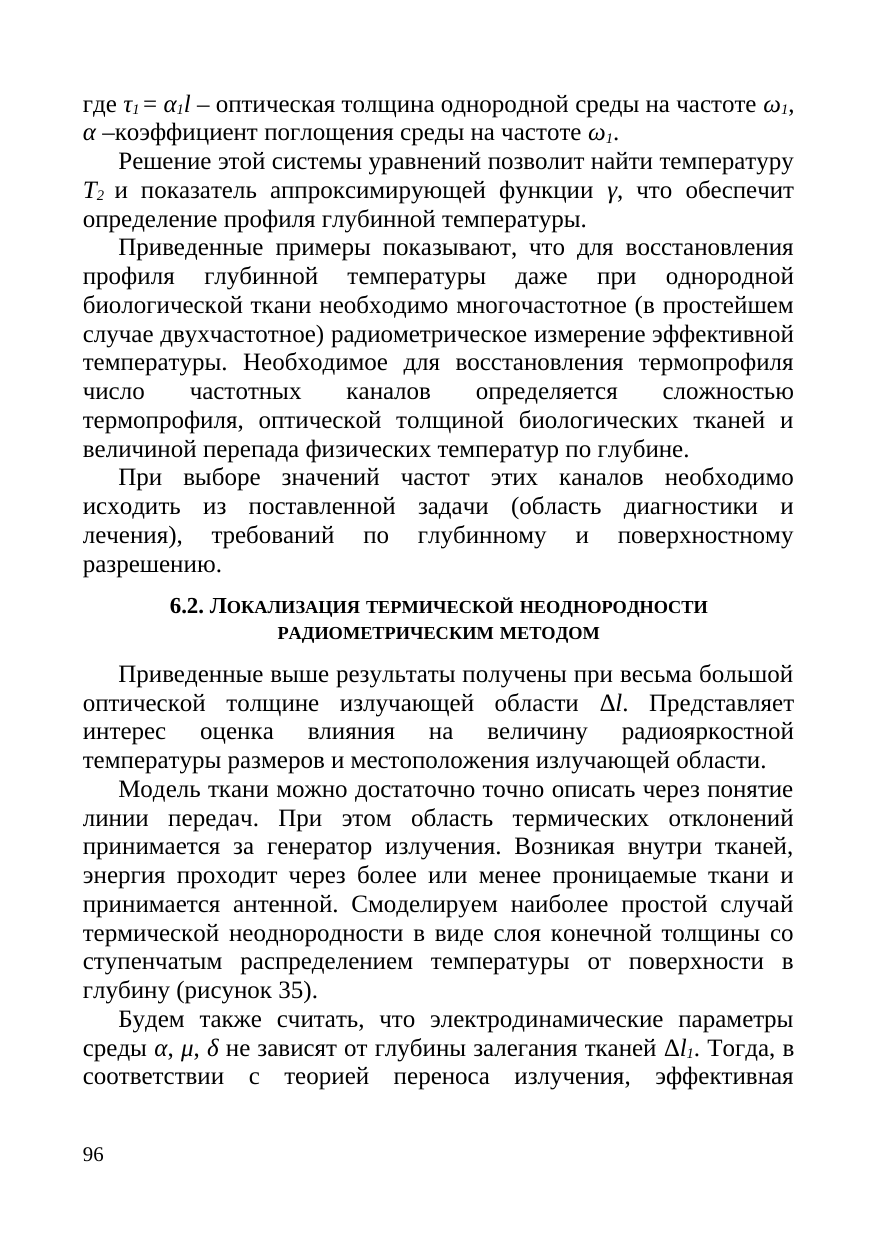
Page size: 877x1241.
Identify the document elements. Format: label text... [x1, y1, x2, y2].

text где τ1 = α1l – оптическая толщина однородной среды на частоте ω1, α –коэффициент поглощения среды на частоте ω1. [83, 89, 794, 146]
text При выборе значений частот этих каналов необходимо исходить из поставленной задачи (область диагностики и лечения), требований по глубинному и поверхностному разрешению. [83, 462, 794, 577]
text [83, 1004, 794, 1090]
text Приведенные выше результаты получены при весьма большой оптической толщине излучающей области ∆l. Представляет интерес оценка влияния на величину радиояркостной температуры размеров и местоположения излучающей области. [83, 659, 794, 774]
text Приведенные примеры показывают, что для восстановления профиля глубинной температуры даже при однородной биологической ткани необходимо многочастотное (в простейшем случае двухчастотное) радиометрическое измерение эффективной температуры. Необходимое для восстановления термопрофиля число частотных каналов определяется сложностью термопрофиля, оптической толщиной биологических тканей и величиной перепада физических температур по глубине. [83, 232, 794, 462]
text Модель ткани можно достаточно точно описать через понятие линии передач. При этом область термических отклонений принимается за генератор излучения. Возникая внутри тканей, энергия проходит через более или менее проницаемые ткани и принимается антенной. Смоделируем наиболее простой случай термической неоднородности в виде слоя конечной толщины со ступенчатым распределением температуры от поверхности в глубину (рисунок 35). [83, 774, 794, 1004]
text Решение этой системы уравнений позволит найти температуру Т2 и показатель аппроксимирующей функции γ, что обеспечит определение профиля глубинной температуры. [83, 146, 794, 232]
text 6.2. Локализация термической неоднородности радиометрическим методом [83, 592, 794, 644]
